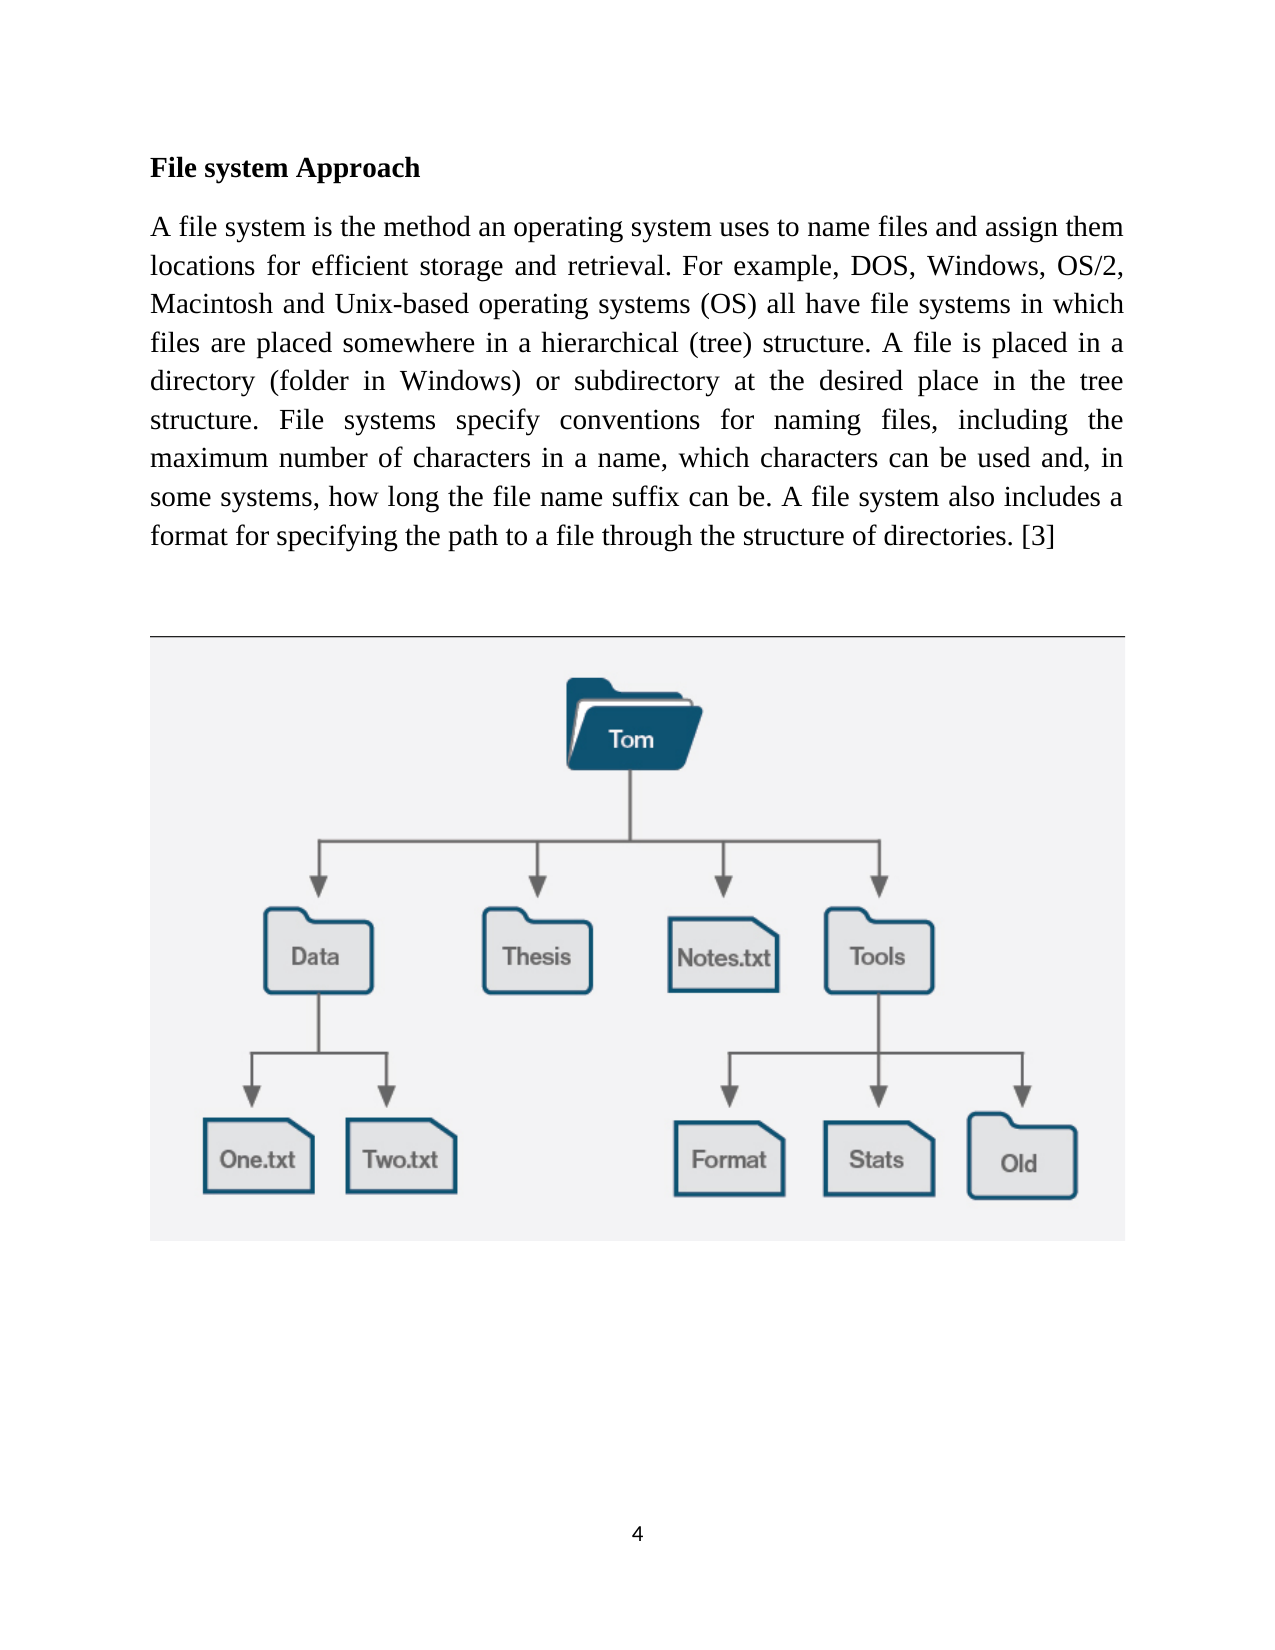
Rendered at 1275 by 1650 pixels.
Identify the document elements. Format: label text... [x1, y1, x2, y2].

text File system Approach [150, 150, 1125, 183]
text A file system is the method an operating system uses to name files and assign them locations for efficient storage and retrieval. For example, DOS, Windows, OS/2, Macintosh and Unix-based operating systems (OS) all have file systems in which files are placed somewhere in a hierarchical (tree) structure. A file is placed in a directory (folder in Windows) or subdirectory at the desired place in the tree structure. File systems specify conventions for naming files, including the maximum number of characters in a name, which characters can be used and, in some systems, how long the file name suffix can be. A file system also includes a format for specifying the path to a file through the structure of directories. [3] [150, 209, 1125, 551]
picture [150, 636, 1125, 1241]
